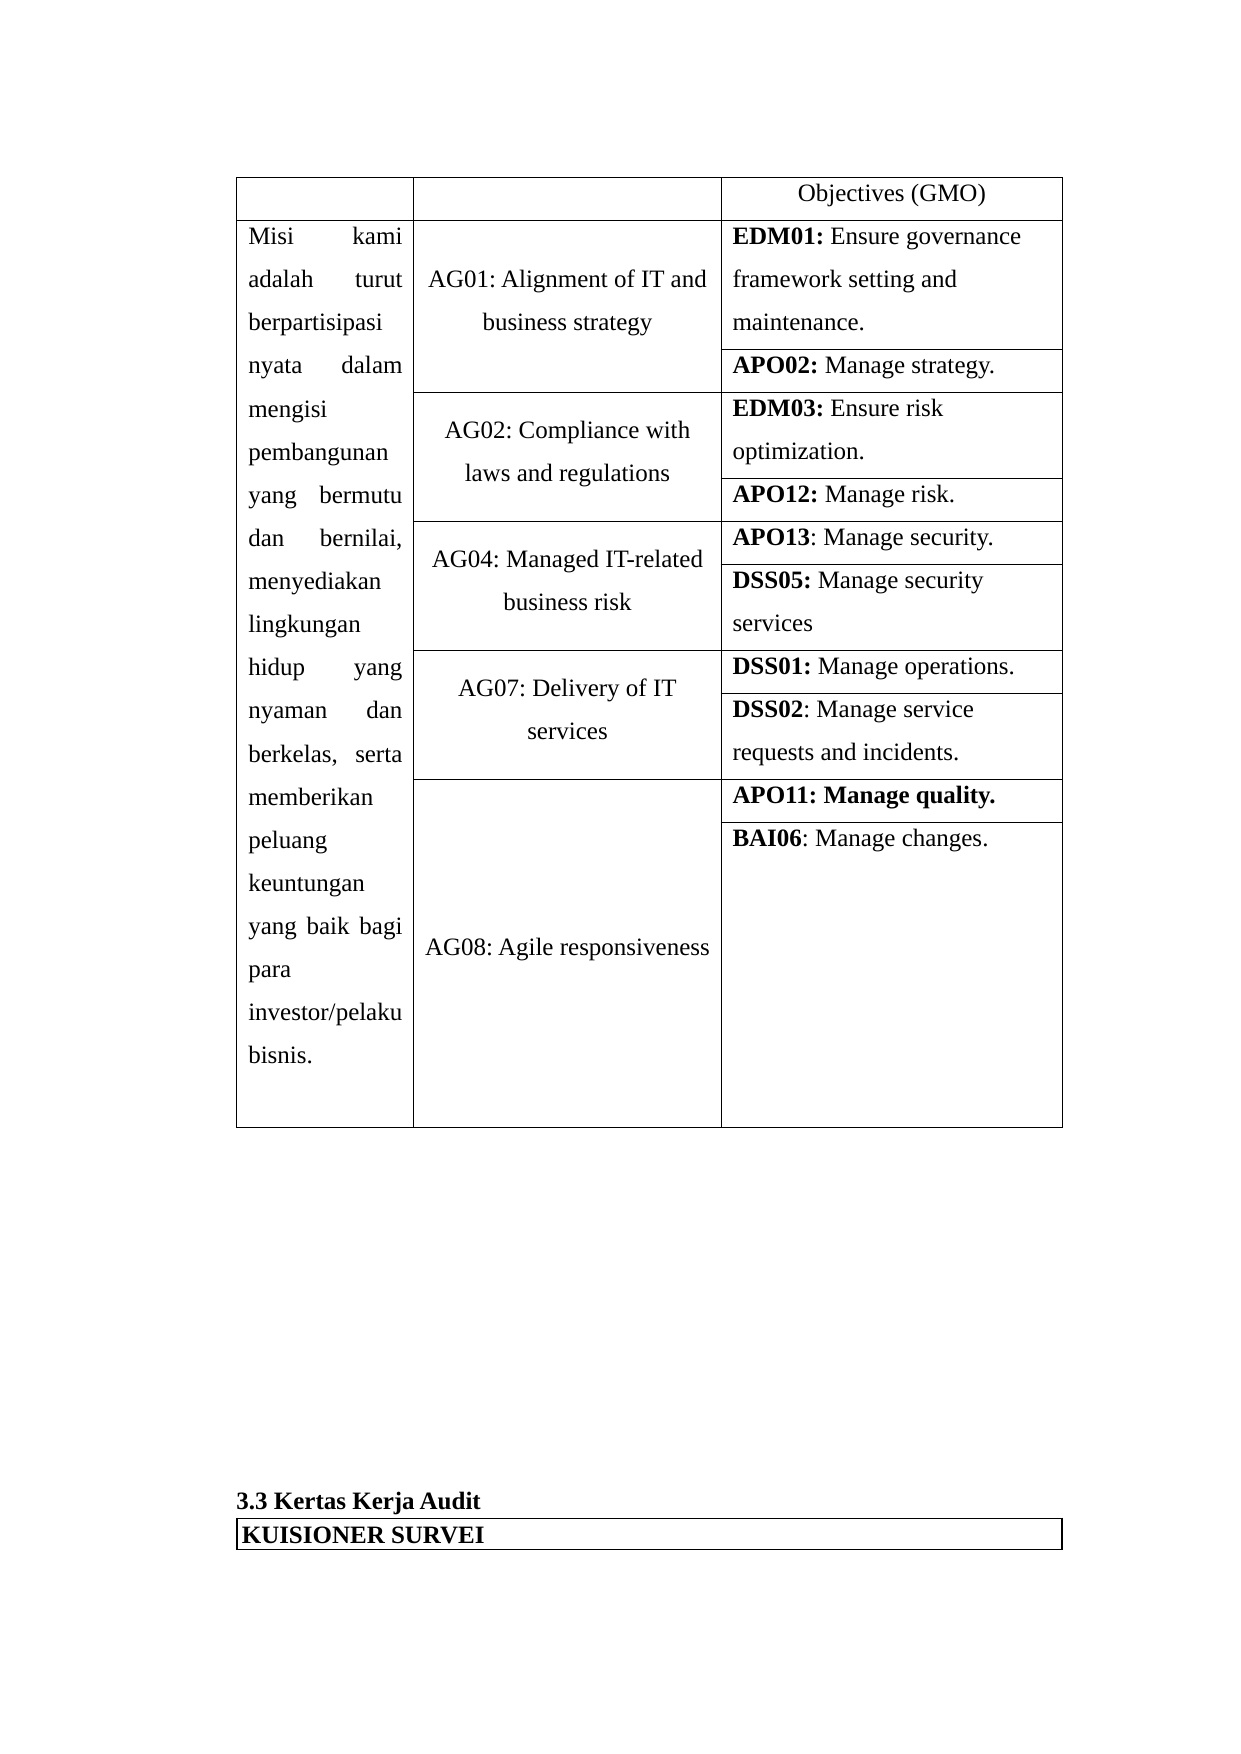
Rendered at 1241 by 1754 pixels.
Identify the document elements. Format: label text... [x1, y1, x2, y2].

table_header KUISIONER SURVEI [238, 1519, 1061, 1549]
table_cell DSS01: Manage operations. [722, 651, 1062, 693]
table_cell EDM01: Ensure governance framework setting and maintenance. [722, 221, 1062, 349]
table_cell AG04: Managed IT-related business risk [414, 522, 721, 650]
table_cell DSS05: Manage security services [722, 565, 1062, 650]
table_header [414, 178, 721, 220]
subtitle 3.3 Kertas Kerja Audit [236, 1486, 1063, 1515]
table_cell APO13: Manage security. [722, 522, 1062, 564]
table_cell Misi kami adalah turut berpartisipasi nyata dalam mengisi pembangunan yang bermutu dan bernilai, menyediakan lingkungan hidup yang nyaman dan berkelas, serta memberikan peluang keuntungan yang baik bagi para investor/pelaku bisnis. [237, 221, 413, 1127]
table_cell AG02: Compliance with laws and regulations [414, 393, 721, 521]
table_cell APO11: Manage quality. [722, 780, 1062, 822]
table_cell APO12: Manage risk. [722, 479, 1062, 521]
table_cell AG01: Alignment of IT and business strategy [414, 221, 721, 392]
table_cell APO02: Manage strategy. [722, 350, 1062, 392]
table_cell DSS02: Manage service requests and incidents. [722, 694, 1062, 779]
table_cell EDM03: Ensure risk optimization. [722, 393, 1062, 478]
table_cell AG07: Delivery of IT services [414, 651, 721, 779]
table_header NO [237, 178, 413, 220]
table_cell AG08: Agile responsiveness [414, 780, 721, 1127]
table_cell BAI06: Manage changes. [722, 823, 1062, 1127]
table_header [722, 178, 1062, 220]
